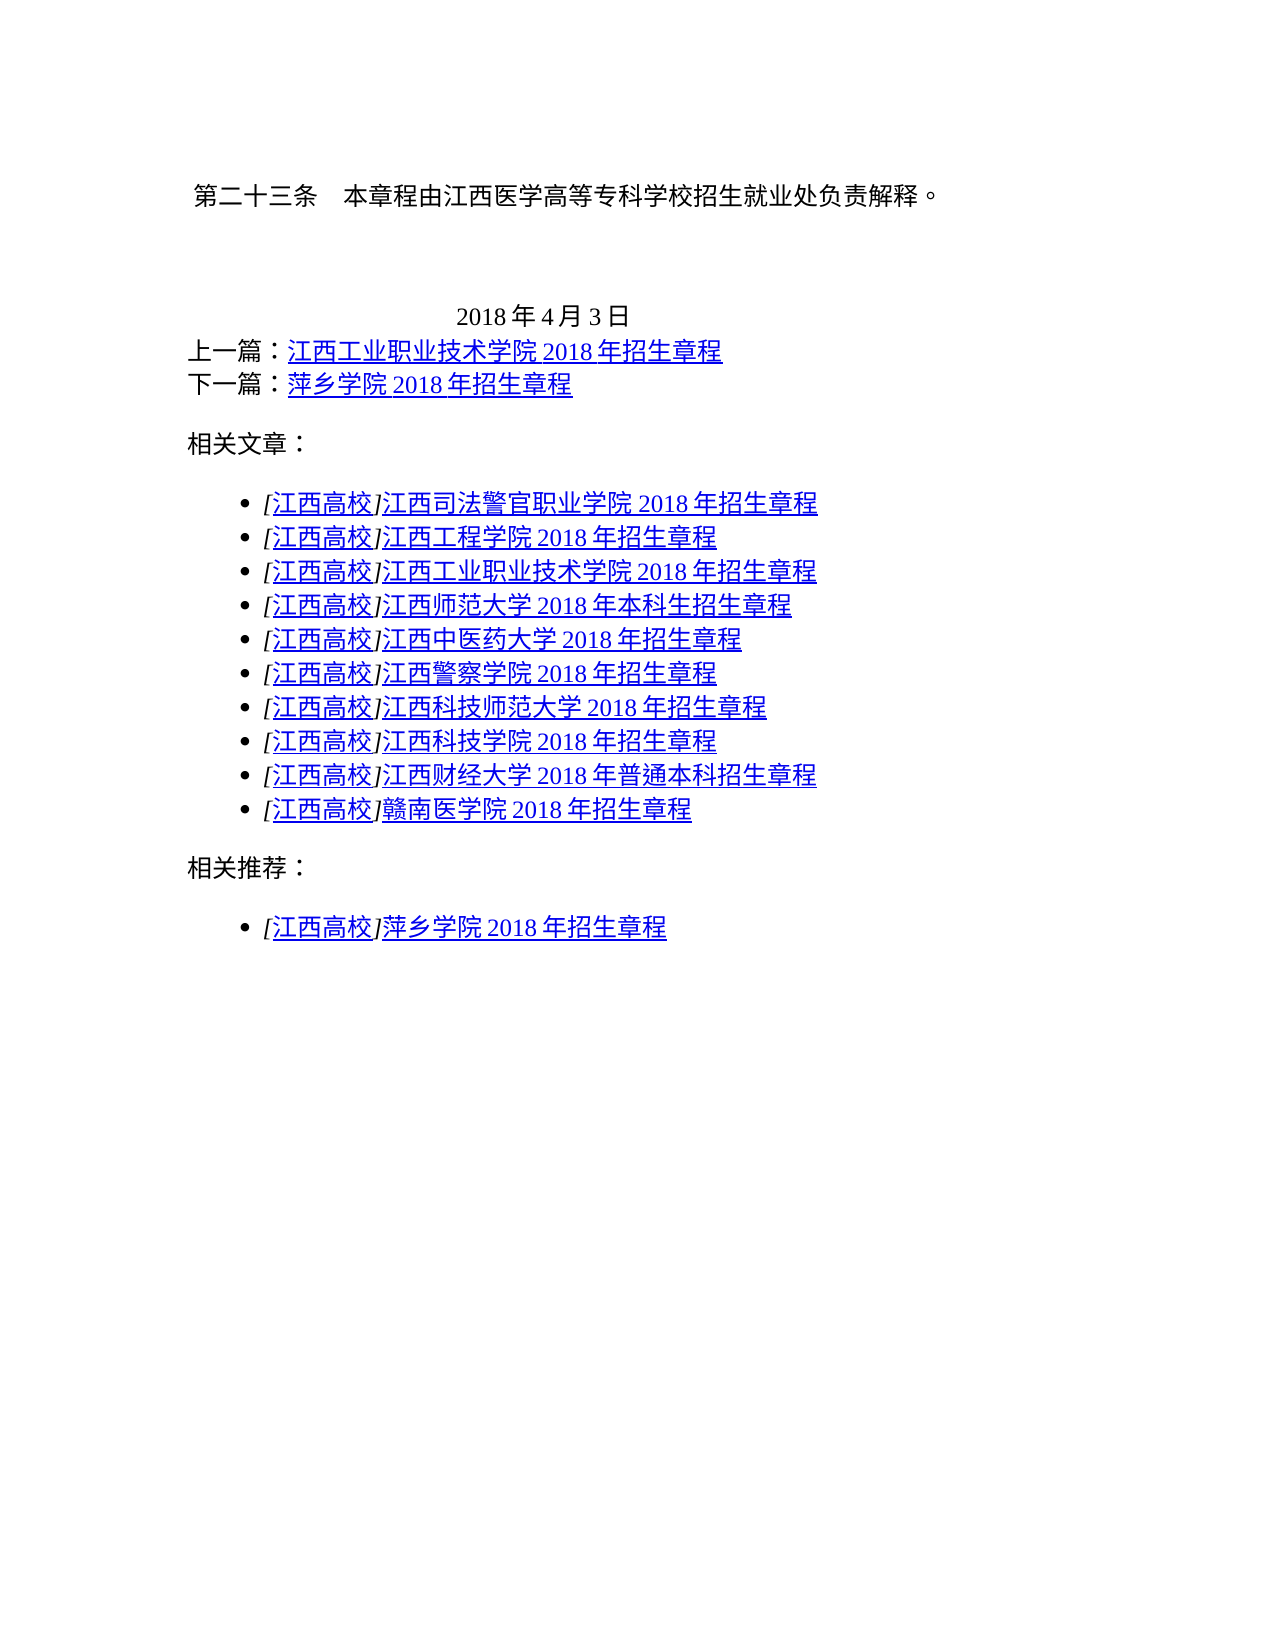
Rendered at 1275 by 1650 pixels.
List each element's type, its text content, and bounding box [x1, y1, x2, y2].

text 2018年4月3日 [187, 299, 1087, 333]
text 上一篇：江西工业职业技术学院2018年招生章程 下一篇：萍乡学院2018年招生章程 [187, 333, 1087, 401]
list [江西高校]江西司法警官职业学院 2018年招生章程 [241, 485, 1087, 519]
list [江西高校]江西科技学院2018年招生章程 [241, 724, 1087, 758]
list [江西高校]江西警察学院2018年招生章程 [241, 656, 1087, 690]
list [江西高校]江西工程学院2018年招生章程 [241, 519, 1087, 553]
list [江西高校]江西中医药大学2018年招生章程 [241, 622, 1087, 656]
list [江西高校]江西师范大学2018年本科生招生章程 [241, 587, 1087, 622]
list [江西高校]赣南医学院2018年招生章程 [241, 792, 1087, 826]
text 相关文章： [187, 426, 1087, 460]
list [江西高校]江西科技师范大学2018年招生章程 [241, 690, 1087, 724]
text 第二十三条 本章程由江西医学高等专科学校招生就业处负责解释。 [187, 179, 1087, 213]
text 相关推荐： [187, 851, 1087, 885]
list [江西高校]萍乡学院2018年招生章程 [241, 910, 1087, 944]
list [江西高校]江西工业职业技术学院2018年招生章程 [241, 553, 1087, 587]
list [江西高校]江西财经大学2018年普通本科招生章程 [241, 758, 1087, 792]
